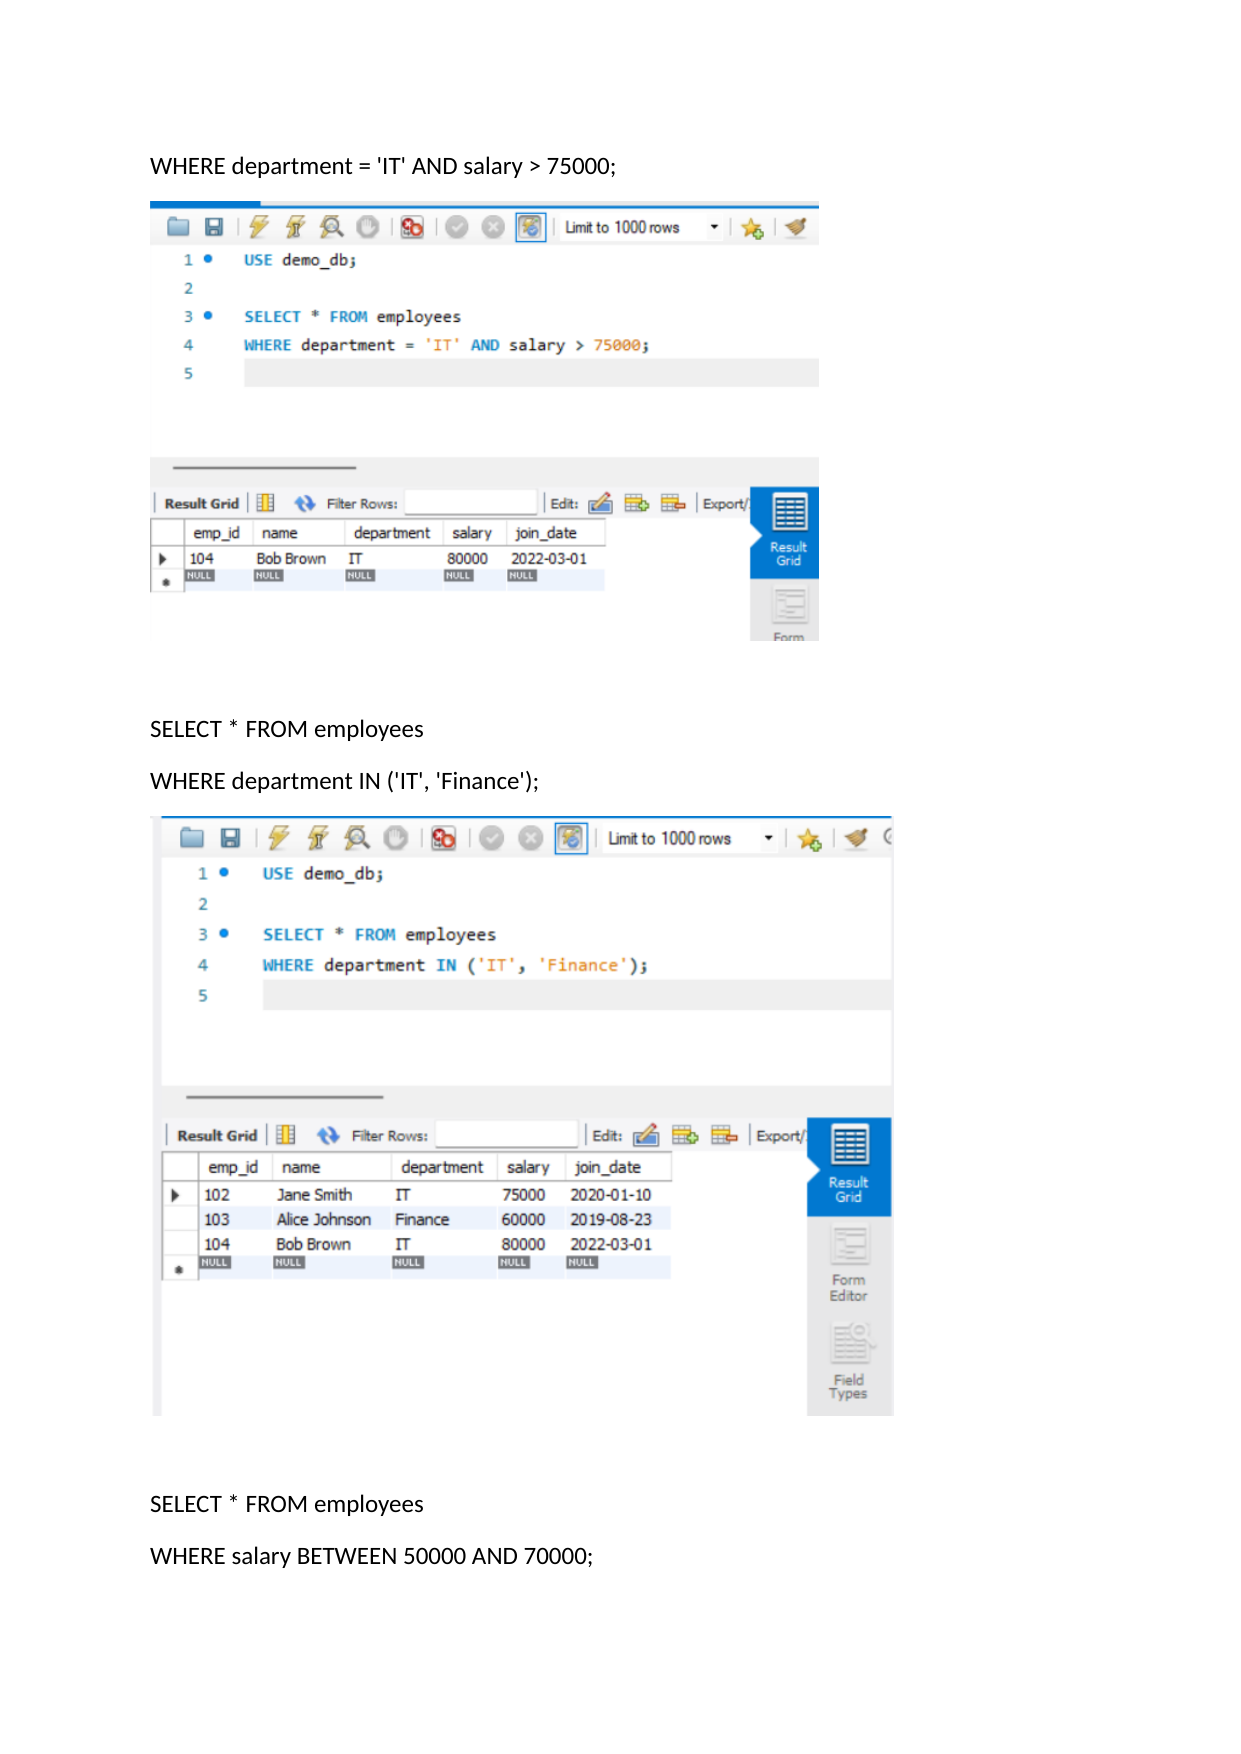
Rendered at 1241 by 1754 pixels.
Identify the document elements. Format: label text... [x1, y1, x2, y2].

text WHERE department = 'IT' AND salary > 75000; [150, 150, 1090, 181]
text SELECT * FROM employees [150, 713, 1090, 744]
text WHERE department IN ('IT', 'Finance'); [150, 765, 1090, 796]
text SELECT * FROM employees [150, 1488, 1090, 1519]
text WHERE salary BETWEEN 50000 AND 70000; [150, 1540, 1090, 1570]
picture [150, 201, 819, 641]
picture [150, 816, 894, 1416]
